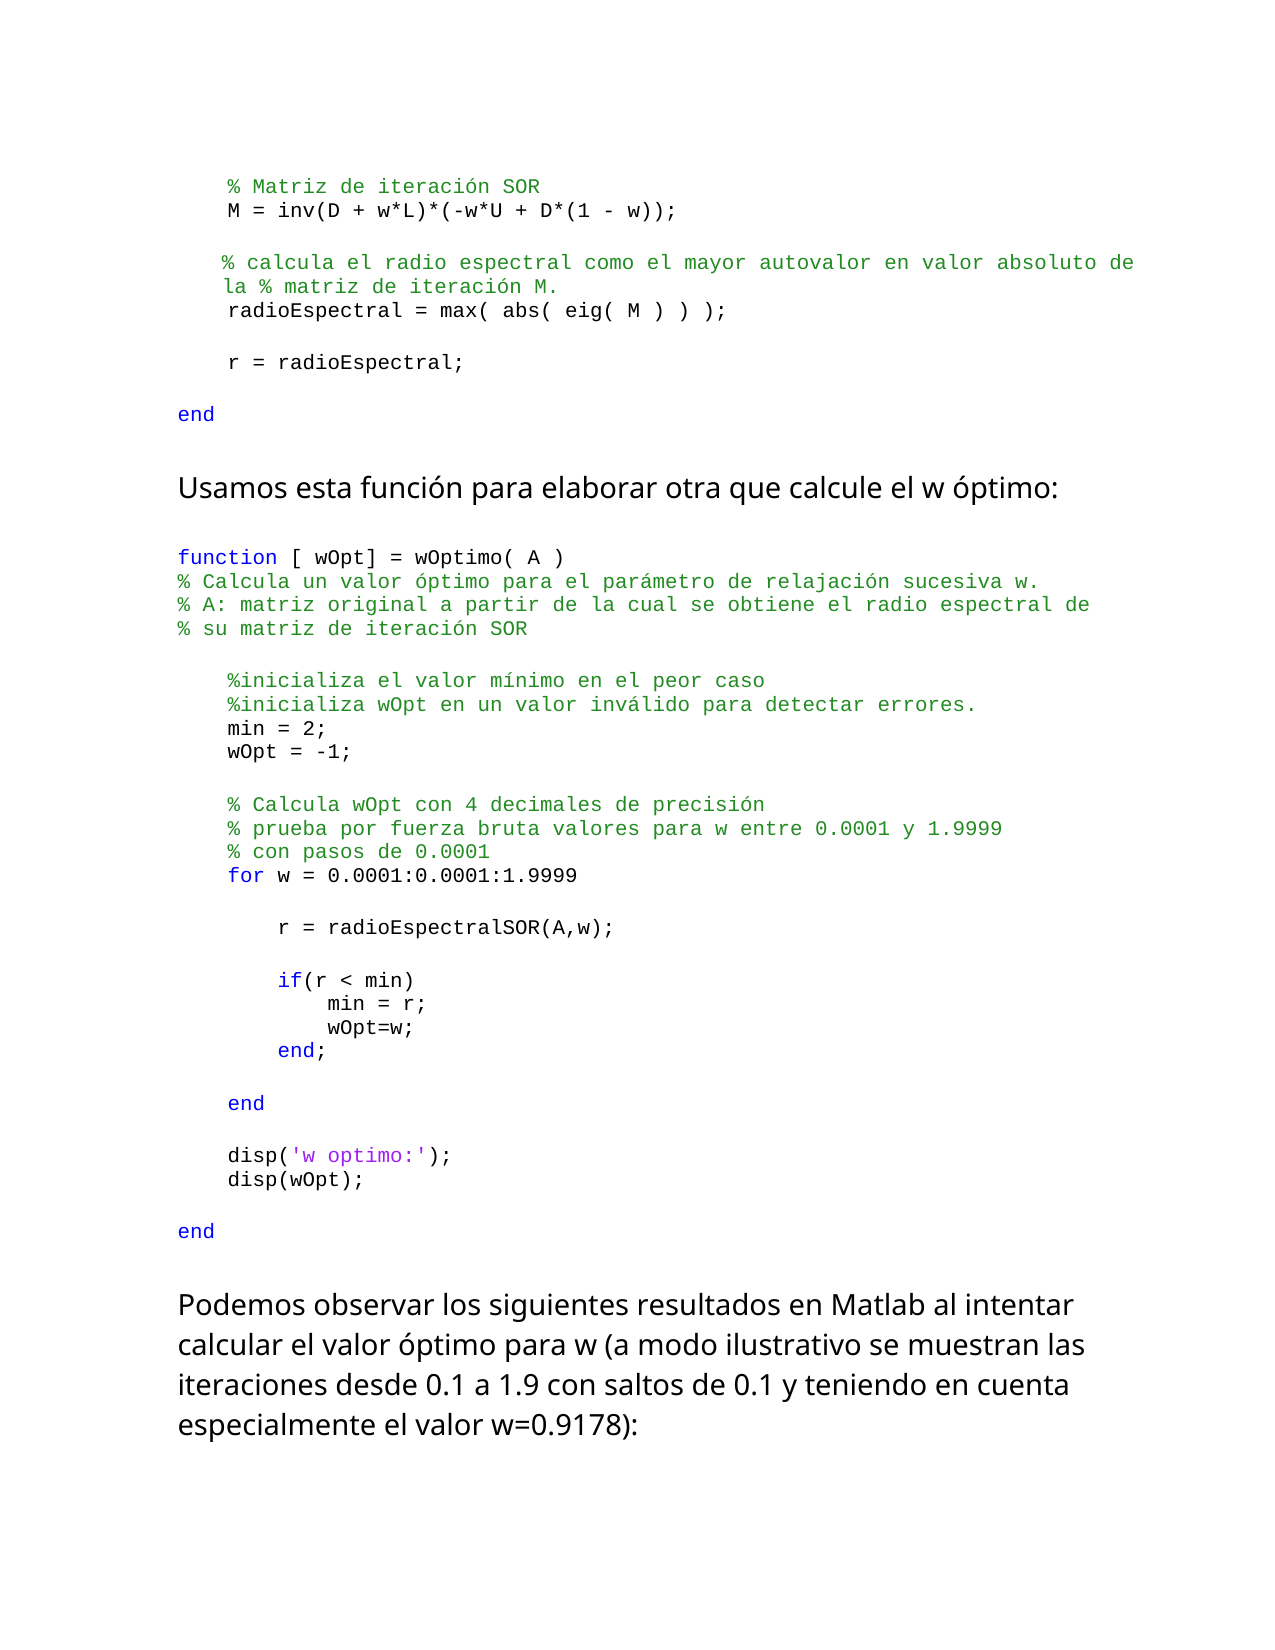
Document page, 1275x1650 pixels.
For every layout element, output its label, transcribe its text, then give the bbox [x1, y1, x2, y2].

text end; [177, 1041, 1152, 1064]
text % Calcula un valor óptimo para el parámetro de relajación sucesiva w. [177, 571, 1152, 594]
text Podemos observar los siguientes resultados en Matlab al intentar calcular el valor óptimo para w (a modo ilustrativo se muestran las iteraciones desde 0.1 a 1.9 con saltos de 0.1 y teniendo en cuenta especialmente el valor w=0.9178): [177, 1285, 1152, 1443]
text % Matriz de iteración SOR [177, 176, 1152, 200]
text % A: matriz original a partir de la cual se obtiene el radio espectral de [177, 594, 1152, 618]
text %inicializa wOpt en un valor inválido para detectar errores. [177, 694, 1152, 718]
text wOpt=w; [177, 1017, 1152, 1041]
text if(r < min) [177, 969, 1152, 993]
text min = 2; [177, 718, 1152, 741]
text end [177, 1093, 1152, 1117]
text r = radioEspectral; [177, 352, 1152, 376]
text M = inv(D + w*L)*(-w*U + D*(1 - w)); [177, 200, 1152, 224]
text r = radioEspectralSOR(A,w); [177, 917, 1152, 941]
text function [ wOpt] = wOptimo( A ) [177, 547, 1152, 571]
text min = r; [177, 993, 1152, 1017]
text % calcula el radio espectral como el mayor autovalor en valor absoluto de la % matriz de iteración M. [222, 252, 1152, 300]
text disp('w optimo:'); [177, 1145, 1152, 1169]
text end [177, 1221, 1152, 1245]
text end [177, 404, 1152, 428]
text radioEspectral = max( abs( eig( M ) ) ); [177, 300, 1152, 323]
text % su matriz de iteración SOR [177, 618, 1152, 642]
text %inicializa el valor mínimo en el peor caso [177, 671, 1152, 694]
text wOpt = -1; [177, 741, 1152, 765]
text disp(wOpt); [177, 1169, 1152, 1193]
text for w = 0.0001:0.0001:1.9999 [177, 865, 1152, 888]
text % prueba por fuerza bruta valores para w entre 0.0001 y 1.9999 [177, 817, 1152, 841]
text % con pasos de 0.0001 [177, 841, 1152, 865]
text Usamos esta función para elaborar otra que calcule el w óptimo: [177, 468, 1152, 507]
text % Calcula wOpt con 4 decimales de precisión [177, 794, 1152, 817]
